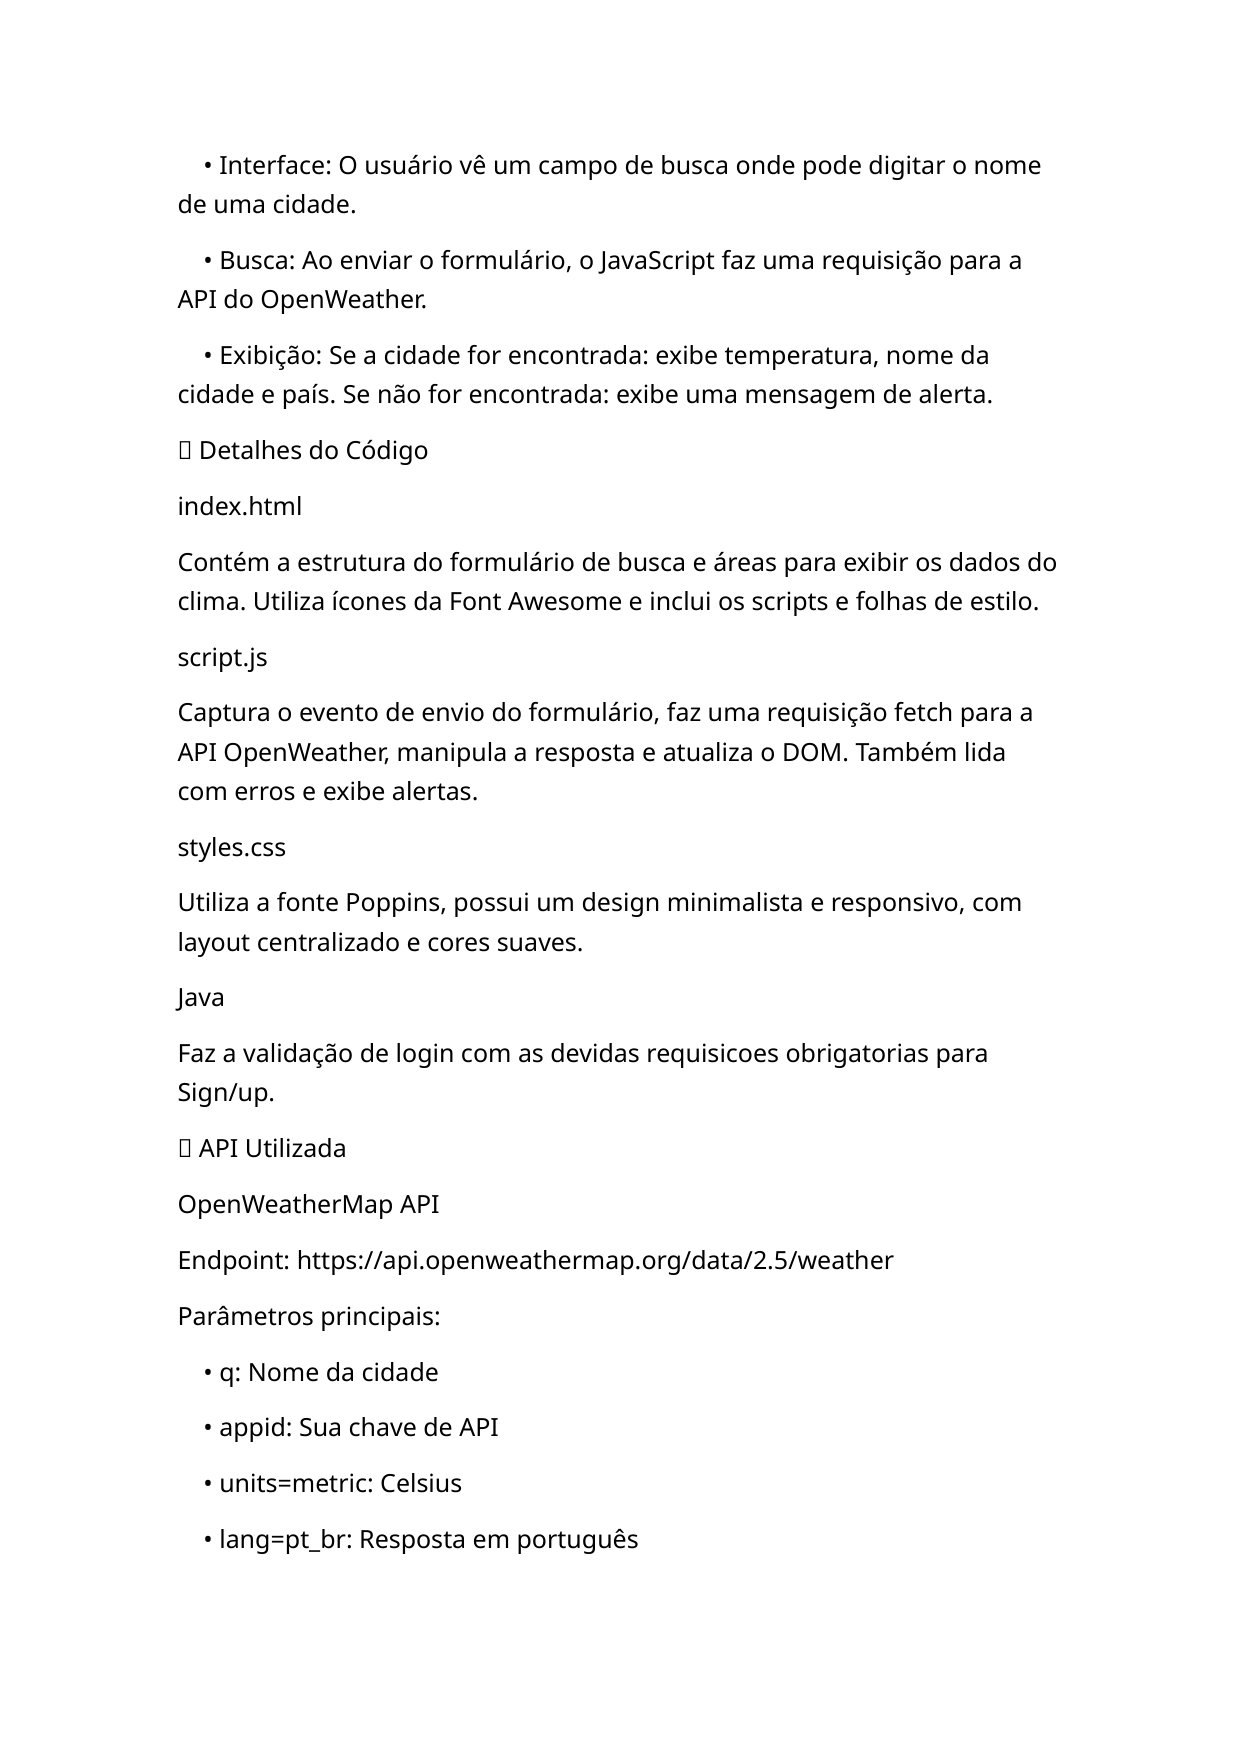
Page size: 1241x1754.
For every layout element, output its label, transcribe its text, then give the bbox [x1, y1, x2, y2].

text index.html [177, 488, 1063, 522]
text 🔑 API Utilizada [177, 1131, 1063, 1165]
text Java [177, 980, 1063, 1014]
text OpenWeatherMap API [177, 1187, 1063, 1221]
text • Interface: O usuário vê um campo de busca onde pode digitar o nome de uma cidade. [177, 148, 1063, 221]
text • Busca: Ao enviar o formulário, o JavaScript faz uma requisição para a API do OpenWeather. [177, 243, 1063, 316]
text Utiliza a fonte Poppins, possui um design minimalista e responsivo, com layout centralizado e cores suaves. [177, 885, 1063, 958]
text • q: Nome da cidade [177, 1354, 1063, 1388]
text • units=metric: Celsius [177, 1466, 1063, 1500]
text • appid: Sua chave de API [177, 1410, 1063, 1444]
text • lang=pt_br: Resposta em português [177, 1522, 1063, 1556]
text • Exibição: Se a cidade for encontrada: exibe temperatura, nome da cidade e país. Se não for encontrada: exibe uma mensagem de alerta. [177, 338, 1063, 411]
text Parâmetros principais: [177, 1298, 1063, 1332]
text Endpoint: https://api.openweathermap.org/data/2.5/weather [177, 1243, 1063, 1277]
text script.js [177, 639, 1063, 673]
text styles.css [177, 829, 1063, 863]
text 📜 Detalhes do Código [177, 433, 1063, 467]
text Contém a estrutura do formulário de busca e áreas para exibir os dados do clima. Utiliza ícones da Font Awesome e inclui os scripts e folhas de estilo. [177, 544, 1063, 617]
text Faz a validação de login com as devidas requisicoes obrigatorias para Sign/up. [177, 1036, 1063, 1109]
text Captura o evento de envio do formulário, faz uma requisição fetch para a API OpenWeather, manipula a resposta e atualiza o DOM. Também lida com erros e exibe alertas. [177, 695, 1063, 807]
